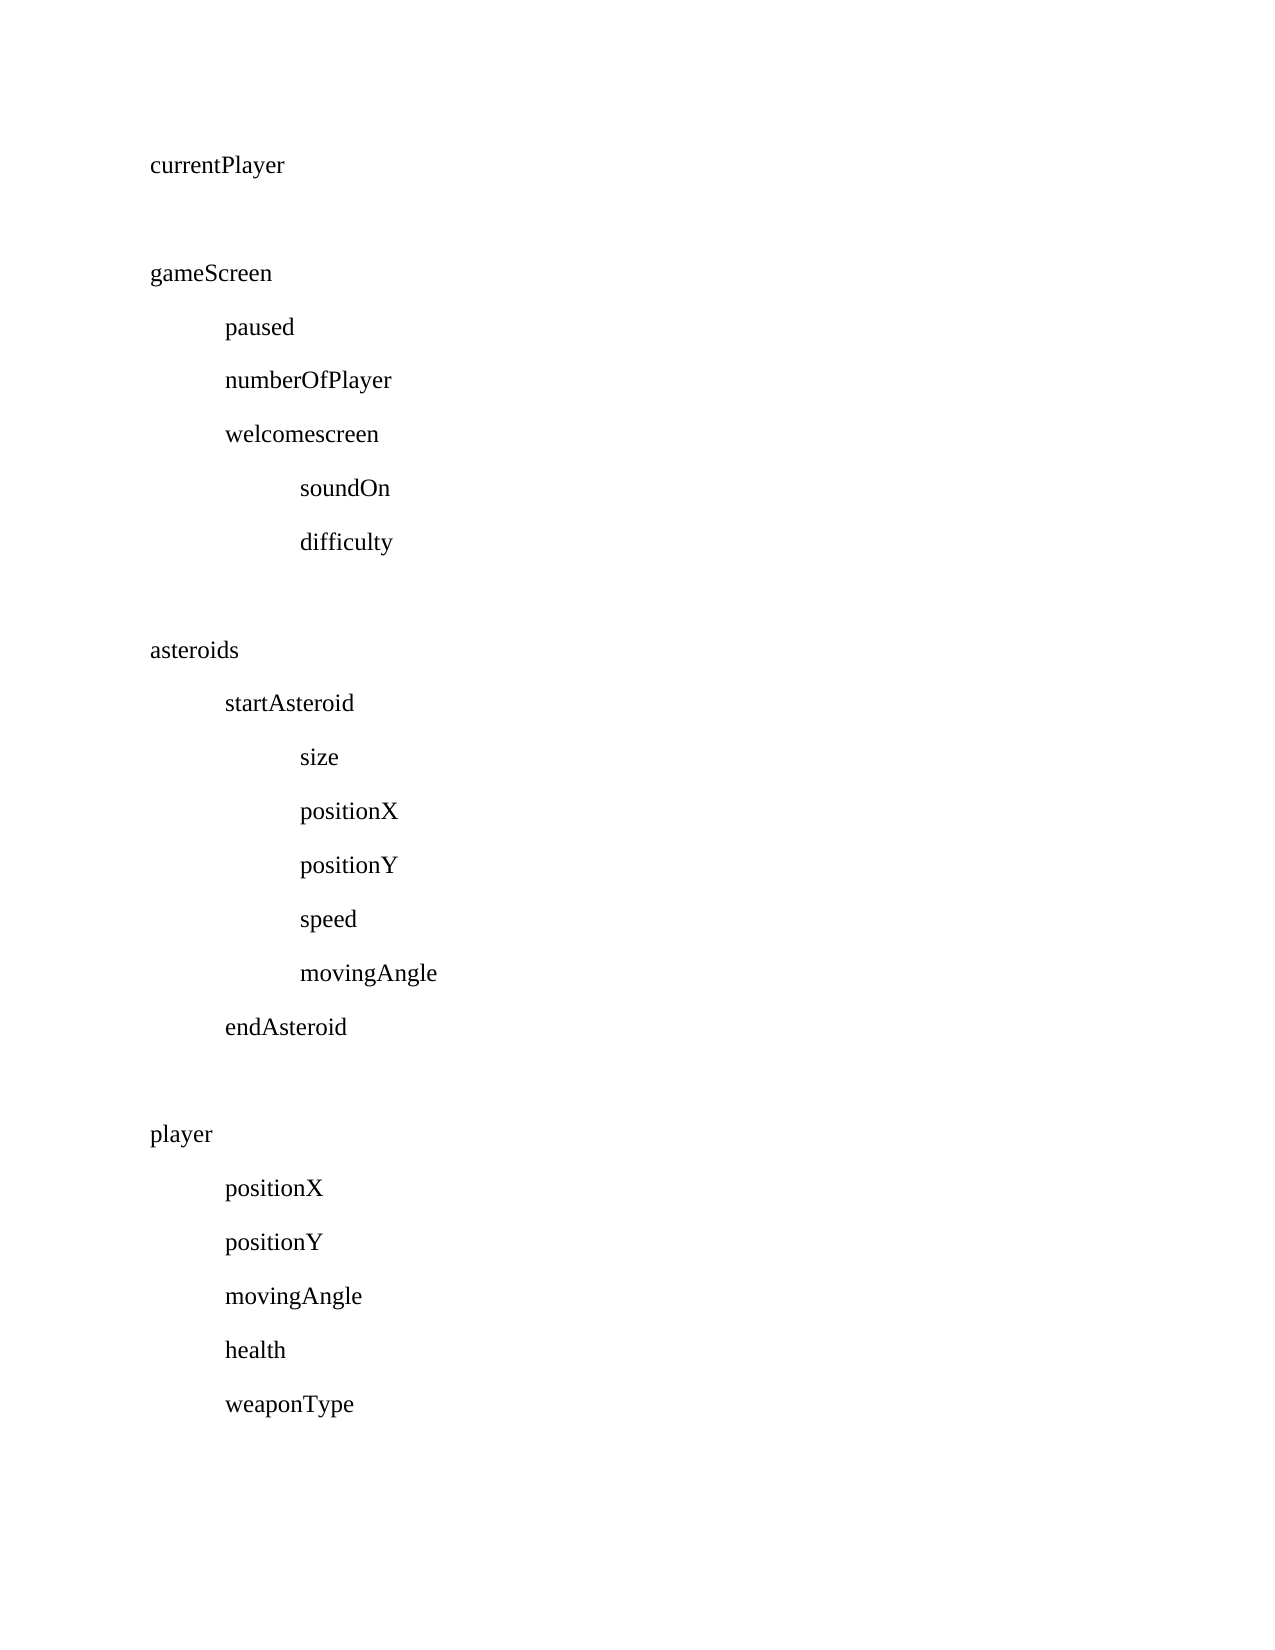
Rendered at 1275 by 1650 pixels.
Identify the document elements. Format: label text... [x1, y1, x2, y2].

text player [150, 1119, 1125, 1148]
text currentPlayer [150, 150, 1125, 179]
text paused [150, 312, 1125, 340]
text gameScreen [150, 258, 1125, 286]
text positionX [150, 1173, 1125, 1202]
text numberOfPlayer [150, 365, 1125, 394]
text startAsteroid [150, 688, 1125, 717]
text positionY [150, 1227, 1125, 1256]
text weaponType [150, 1389, 1125, 1417]
text difficulty [150, 527, 1125, 556]
text positionY [150, 850, 1125, 879]
text size [150, 742, 1125, 771]
text asteroids [150, 635, 1125, 663]
text endAsteroid [150, 1012, 1125, 1040]
text soundOn [150, 473, 1125, 502]
text welcomescreen [150, 419, 1125, 448]
text positionX [150, 796, 1125, 825]
text health [150, 1335, 1125, 1363]
text movingAngle [150, 1281, 1125, 1310]
text speed [150, 904, 1125, 933]
text movingAngle [150, 958, 1125, 987]
